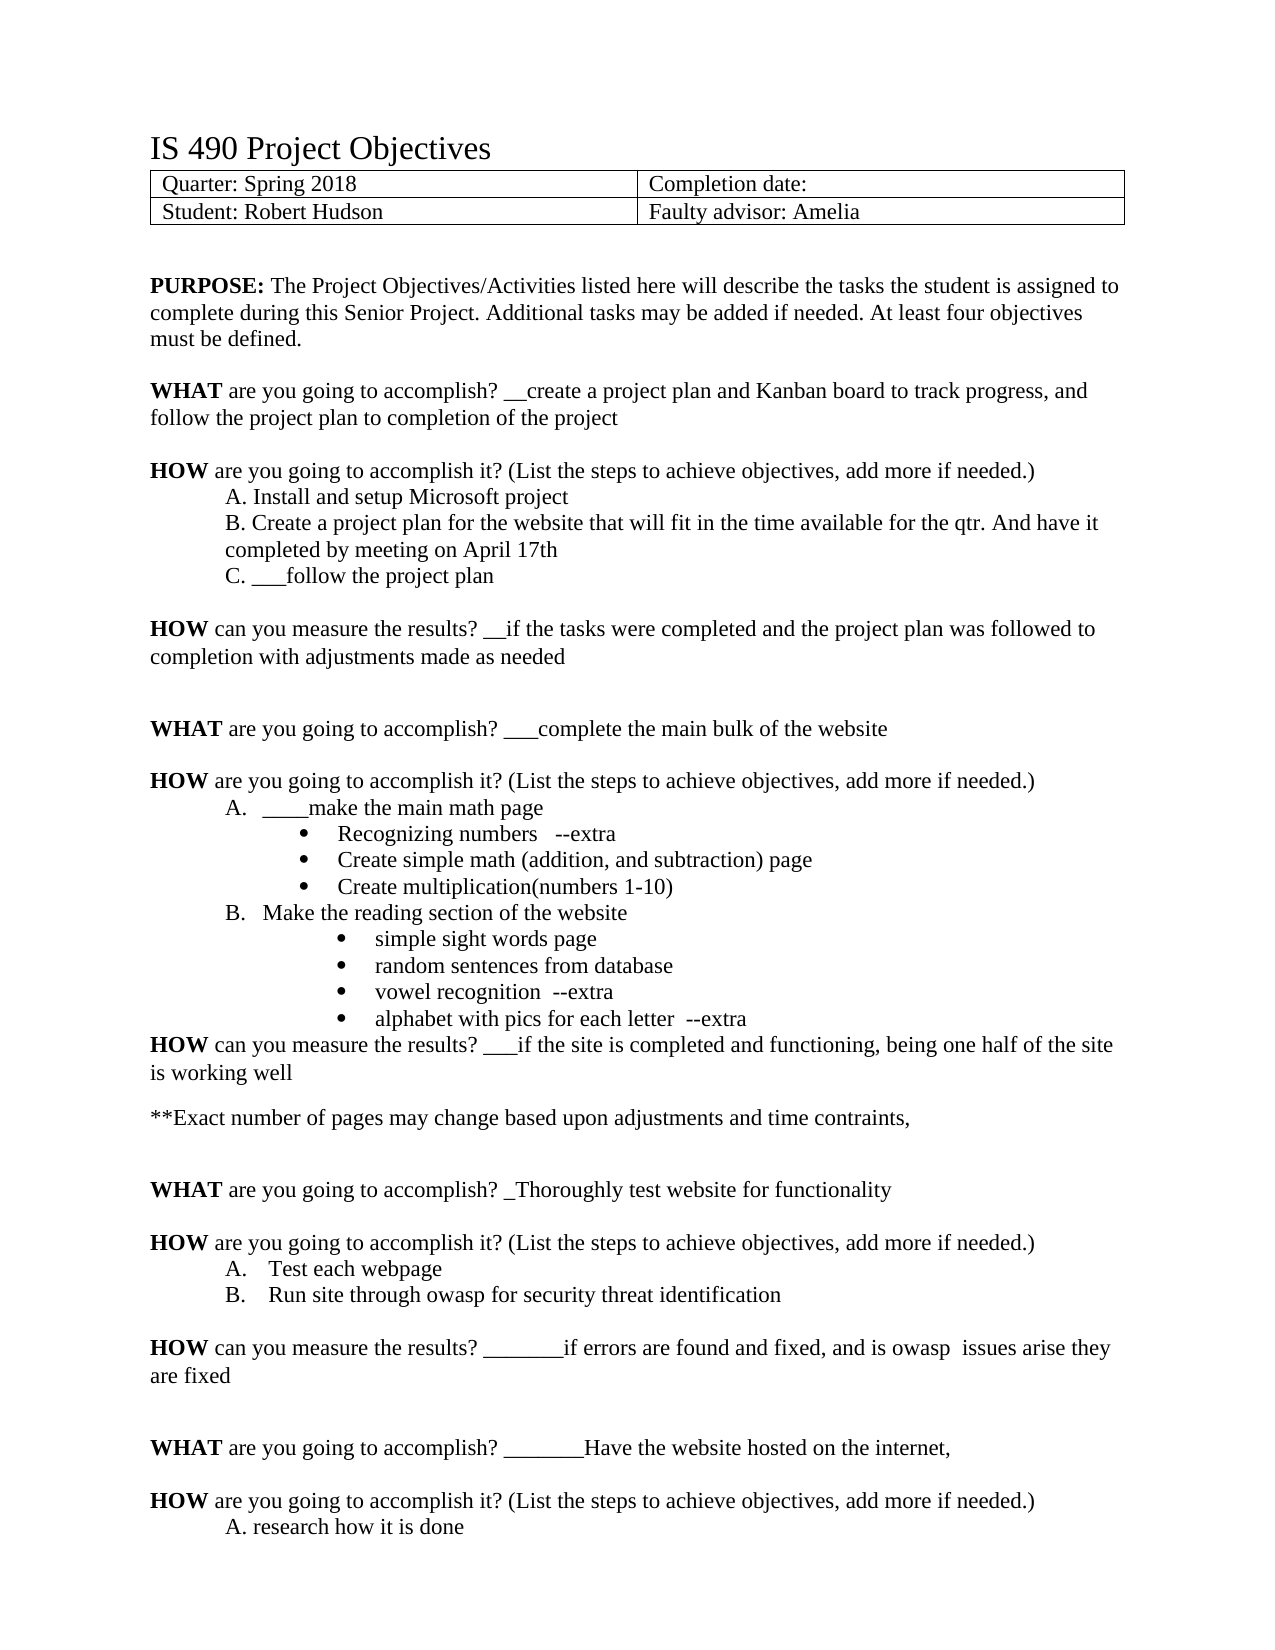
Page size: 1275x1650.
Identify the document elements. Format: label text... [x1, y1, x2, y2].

list Create simple math (addition, and subtraction) page [300, 846, 1125, 873]
table_header Completion date: [638, 171, 1124, 197]
text HOW are you going to accomplish it? (List the steps to achieve objectives, add more if needed.) [150, 457, 1125, 483]
list Run site through owasp for security threat identification [225, 1281, 1125, 1308]
text WHAT are you going to accomplish? __create a project plan and Kanban board to track progress, and follow the project plan to completion of the project [150, 378, 1125, 430]
list vowel recognition --extra [337, 978, 1125, 1004]
list Test each webpage [225, 1255, 1125, 1281]
list Make the reading section of the website [225, 899, 1125, 926]
table_cell Faulty advisor: Amelia [638, 198, 1124, 224]
text WHAT are you going to accomplish? _Thoroughly test website for functionality [150, 1176, 1125, 1202]
list simple sight words page [337, 926, 1125, 952]
subtitle IS 490 Project Objectives [150, 128, 1125, 166]
text B. Create a project plan for the website that will fit in the time available for the qtr. And have it completed by meeting on April 17th [225, 509, 1125, 562]
text PURPOSE: The Project Objectives/Activities listed here will describe the tasks the student is assigned to complete during this Senior Project. Additional tasks may be added if needed. At least four objectives must be defined. [150, 272, 1125, 351]
text **Exact number of pages may change based upon adjustments and time contraints, [150, 1104, 1125, 1131]
text A. Install and setup Microsoft project [225, 483, 1125, 509]
text HOW can you measure the results? _______if errors are found and fixed, and is owasp issues arise they are fixed [150, 1334, 1125, 1389]
list random sentences from database [337, 952, 1125, 978]
text HOW are you going to accomplish it? (List the steps to achieve objectives, add more if needed.) [150, 1229, 1125, 1255]
list Create multiplication(numbers 1-10) [300, 873, 1125, 899]
text HOW are you going to accomplish it? (List the steps to achieve objectives, add more if needed.) [150, 1487, 1125, 1513]
text HOW can you measure the results? __if the tasks were completed and the project plan was followed to completion with adjustments made as needed [150, 615, 1125, 669]
table_cell Student: Robert Hudson [151, 198, 637, 224]
text C. ___follow the project plan [225, 562, 1125, 588]
table_header Quarter: Spring 2018 [151, 171, 637, 197]
list ____make the main math page [225, 794, 1125, 820]
text WHAT are you going to accomplish? ___complete the main bulk of the website [150, 715, 1125, 741]
text HOW are you going to accomplish it? (List the steps to achieve objectives, add more if needed.) [150, 767, 1125, 794]
text A. research how it is done [225, 1513, 1125, 1539]
list Recognizing numbers --extra [300, 820, 1125, 846]
list alphabet with pics for each letter --extra [337, 1004, 1125, 1031]
text WHAT are you going to accomplish? _______Have the website hosted on the internet, [150, 1434, 1125, 1460]
text HOW can you measure the results? ___if the site is completed and functioning, being one half of the site is working well [150, 1031, 1125, 1086]
